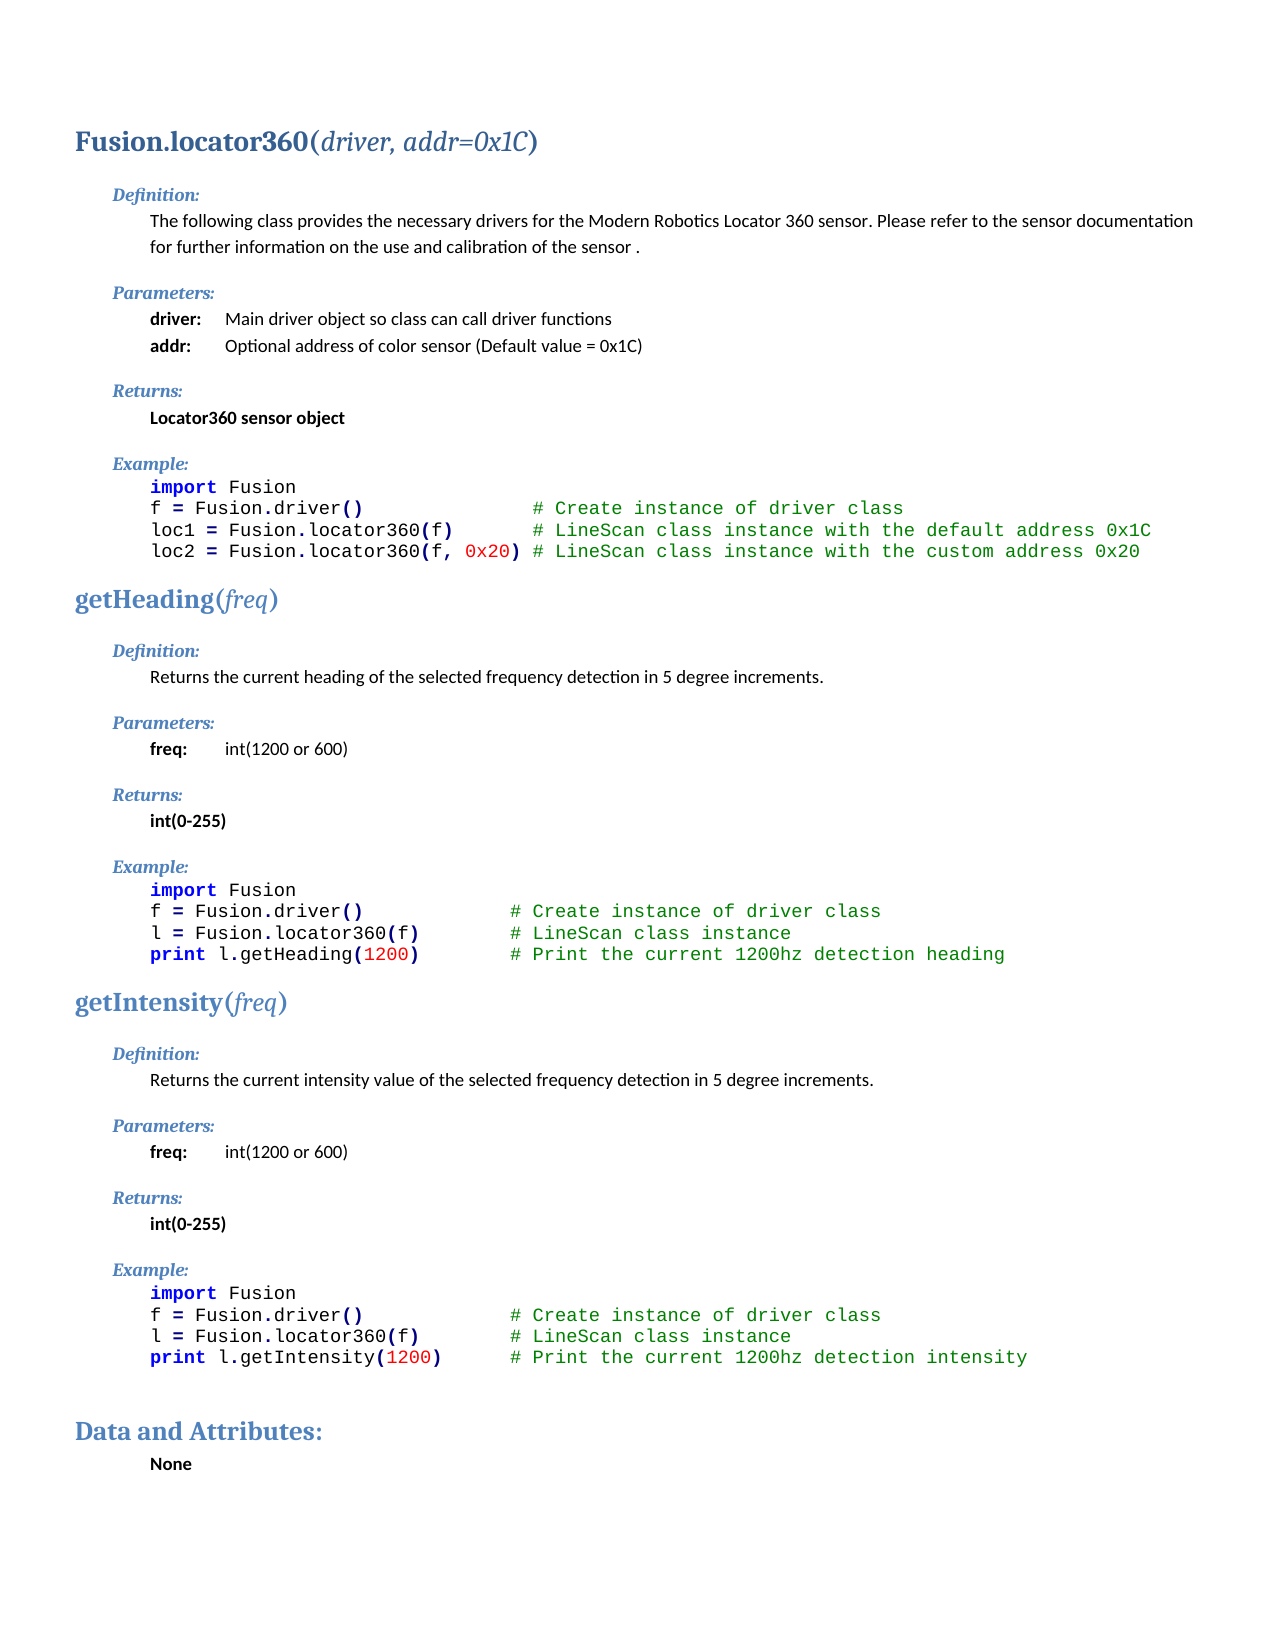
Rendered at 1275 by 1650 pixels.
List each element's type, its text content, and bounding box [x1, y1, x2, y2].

text print l.getHeading(1200) # Print the current 1200hz detection heading [150, 945, 1200, 966]
subtitle Definition: [112, 1043, 1200, 1065]
text Returns the current intensity value of the selected frequency detection in 5 degree increments. [150, 1068, 1200, 1091]
text loc2 = Fusion.locator360(f, 0x20) # LineScan class instance with the custom address 0x20 [150, 542, 1200, 563]
text f = Fusion.driver() # Create instance of driver class [150, 499, 1200, 520]
text l = Fusion.locator360(f) # LineScan class instance [150, 923, 1200, 945]
subtitle Returns: [112, 1187, 1200, 1209]
subtitle Fusion.locator360(driver, addr=0x1C) [75, 125, 1200, 158]
subtitle getIntensity(freq) [75, 987, 1200, 1018]
text The following class provides the necessary drivers for the Modern Robotics Locator 360 sensor. Please refer to the sensor documentation for further information on the use and calibration of the sensor . [150, 209, 1200, 258]
subtitle getHeading(freq) [75, 584, 1200, 615]
text Returns the current heading of the selected frequency detection in 5 degree increments. [150, 665, 1200, 688]
text freq: int(1200 or 600) [75, 737, 1200, 760]
text None [75, 1452, 1200, 1475]
subtitle Parameters: [112, 1115, 1200, 1137]
text import Fusion [150, 1284, 1200, 1305]
text driver: Main driver object so class can call driver functions addr: Optional address of color sensor (Default value = 0x1C) [75, 307, 1200, 357]
subtitle Example: [112, 1259, 1200, 1281]
subtitle Parameters: [112, 283, 1200, 304]
text int(0-255) [75, 809, 1200, 832]
subtitle Example: [112, 453, 1200, 474]
subtitle Data and Attributes: [75, 1416, 1200, 1447]
text f = Fusion.driver() # Create instance of driver class [150, 902, 1200, 923]
text import Fusion [150, 881, 1200, 902]
subtitle Parameters: [112, 712, 1200, 734]
subtitle Definition: [112, 640, 1200, 662]
text int(0-255) [75, 1212, 1200, 1235]
text freq: int(1200 or 600) [75, 1140, 1200, 1163]
text print l.getIntensity(1200) # Print the current 1200hz detection intensity [150, 1348, 1200, 1369]
text Locator360 sensor object [75, 406, 1200, 429]
text loc1 = Fusion.locator360(f) # LineScan class instance with the default address 0x1C [150, 520, 1200, 542]
subtitle Example: [112, 856, 1200, 878]
subtitle Returns: [112, 784, 1200, 806]
text f = Fusion.driver() # Create instance of driver class [150, 1305, 1200, 1327]
text l = Fusion.locator360(f) # LineScan class instance [150, 1327, 1200, 1348]
text import Fusion [150, 478, 1200, 499]
subtitle Returns: [112, 381, 1200, 403]
subtitle Definition: [112, 184, 1200, 206]
